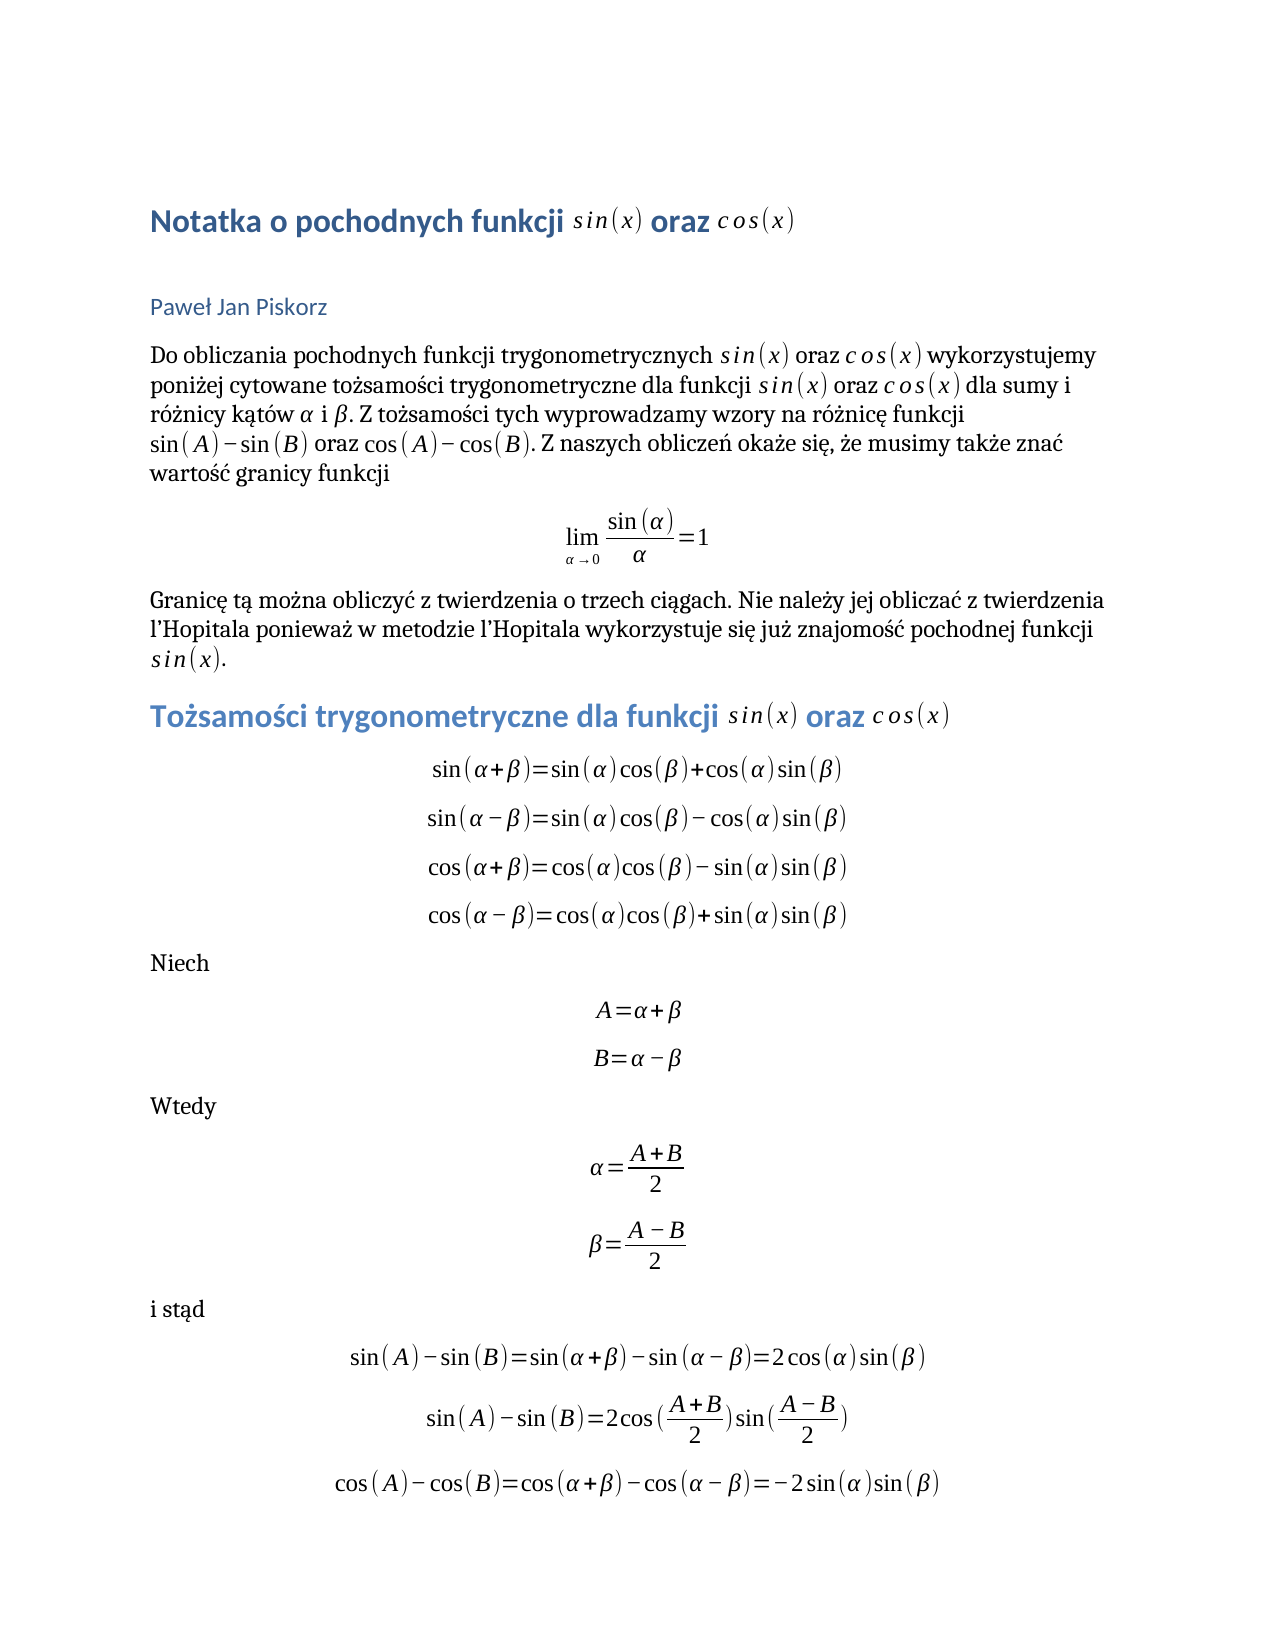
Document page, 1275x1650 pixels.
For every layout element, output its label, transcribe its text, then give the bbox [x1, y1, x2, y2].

text Wtedy [150, 1092, 1125, 1120]
text Granicę tą można obliczyć z twierdzenia o trzech ciągach. Nie należy jej obliczać z twierdzenia l’Hopitala ponieważ w metodzie l’Hopitala wykorzystuje się już znajomość pochodnej funkcji . [150, 586, 1125, 674]
text Do obliczania pochodnych funkcji trygonometrycznych oraz wykorzystujemy poniżej cytowane tożsamości trygonometryczne dla funkcji oraz dla sumy i różnicy kątów i . Z tożsamości tych wyprowadzamy wzory na różnicę funkcji oraz . Z naszych obliczeń okaże się, że musimy także znać wartość granicy funkcji [150, 340, 1125, 487]
subtitle Paweł Jan Piskorz [150, 291, 1125, 321]
text Niech [150, 949, 1125, 978]
subtitle Notatka o pochodnych funkcji oraz [150, 200, 1125, 241]
text i stąd [150, 1294, 1125, 1323]
subtitle Tożsamości trygonometryczne dla funkcji oraz [150, 694, 1125, 735]
